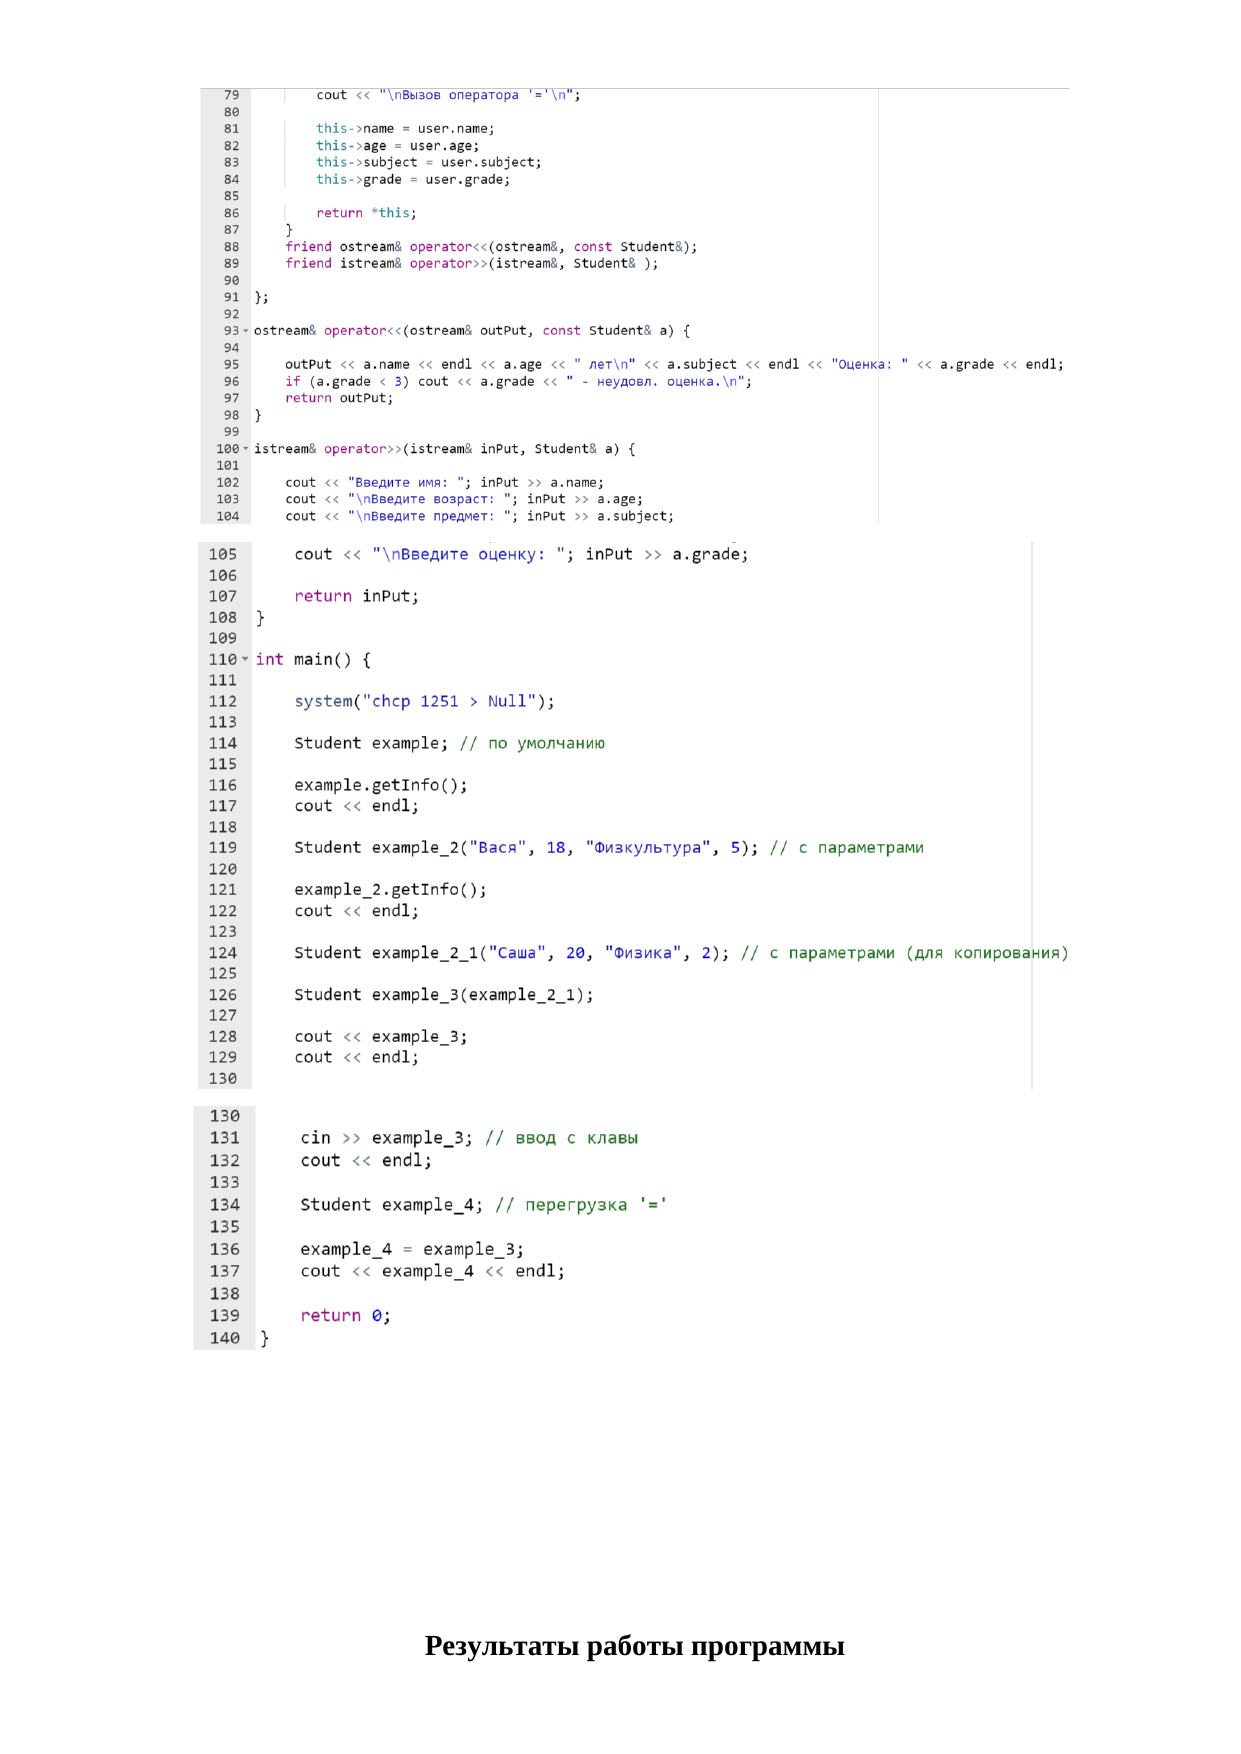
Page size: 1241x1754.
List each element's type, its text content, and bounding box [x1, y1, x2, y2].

picture [200, 88, 1070, 524]
picture [193, 1106, 1077, 1350]
picture [197, 542, 1072, 1089]
text Результаты работы программы [118, 1628, 1152, 1662]
